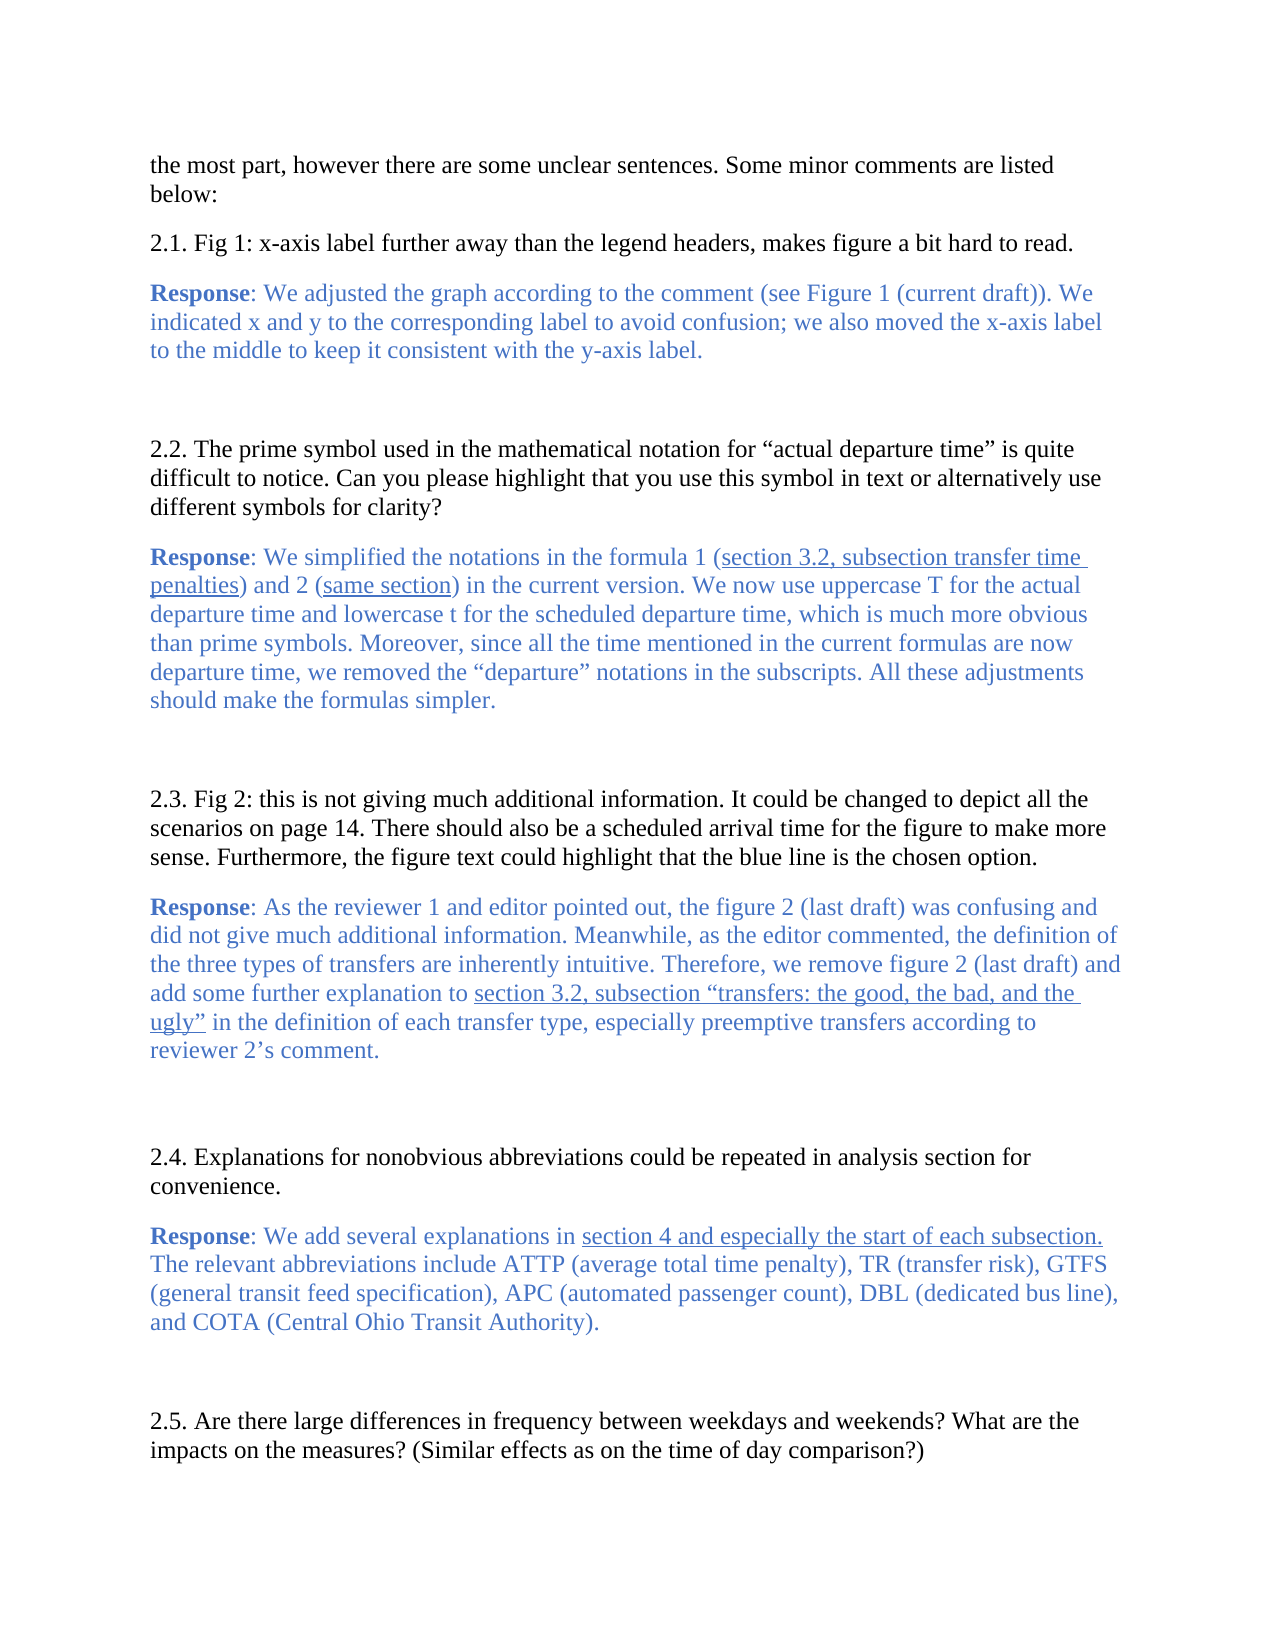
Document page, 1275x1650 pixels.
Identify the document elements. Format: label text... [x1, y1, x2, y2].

list Fig 2: this is not giving much additional information. It could be changed to depict all the scenarios on page 14. There should also be a scheduled arrival time for the figure to make more sense. Furthermore, the figure text could highlight that the blue line is the chosen option. [150, 784, 1125, 871]
text Response: We simplified the notations in the formula 1 (section 3.2, subsection transfer time penalties) and 2 (same section) in the current version. We now use uppercase T for the actual departure time and lowercase t for the scheduled departure time, which is much more obvious than prime symbols. Moreover, since all the time mentioned in the current formulas are now departure time, we removed the “departure” notations in the subscripts. All these adjustments should make the formulas simpler. [150, 542, 1125, 714]
text Response: We add several explanations in section 4 and especially the start of each subsection. The relevant abbreviations include ATTP (average total time penalty), TR (transfer risk), GTFS (general transit feed specification), APC (automated passenger count), DBL (dedicated bus line), and COTA (Central Ohio Transit Authority). [150, 1221, 1125, 1336]
list Fig 1: x-axis label further away than the legend headers, makes figure a bit hard to read. [150, 228, 1125, 257]
list Explanations for nonobvious abbreviations could be repeated in analysis section for convenience. [150, 1142, 1125, 1200]
text Response: As the reviewer 1 and editor pointed out, the figure 2 (last draft) was confusing and did not give much additional information. Meanwhile, as the editor commented, the definition of the three types of transfers are inherently intuitive. Therefore, we remove figure 2 (last draft) and add some further explanation to section 3.2, subsection “transfers: the good, the bad, and the ugly” in the definition of each transfer type, especially preemptive transfers according to reviewer 2’s comment. [150, 892, 1125, 1122]
list The prime symbol used in the mathematical notation for “actual departure time” is quite difficult to notice. Can you please highlight that you use this symbol in text or alternatively use different symbols for clarity? [150, 434, 1125, 521]
text Response: We adjusted the graph according to the comment (see Figure 1 (current draft)). We indicated x and y to the corresponding label to avoid confusion; we also moved the x-axis label to the middle to keep it consistent with the y-axis label. [150, 278, 1125, 364]
list Are there large differences in frequency between weekdays and weekends? What are the impacts on the measures? (Similar effects as on the time of day comparison?) [150, 1406, 1125, 1464]
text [150, 150, 1125, 207]
